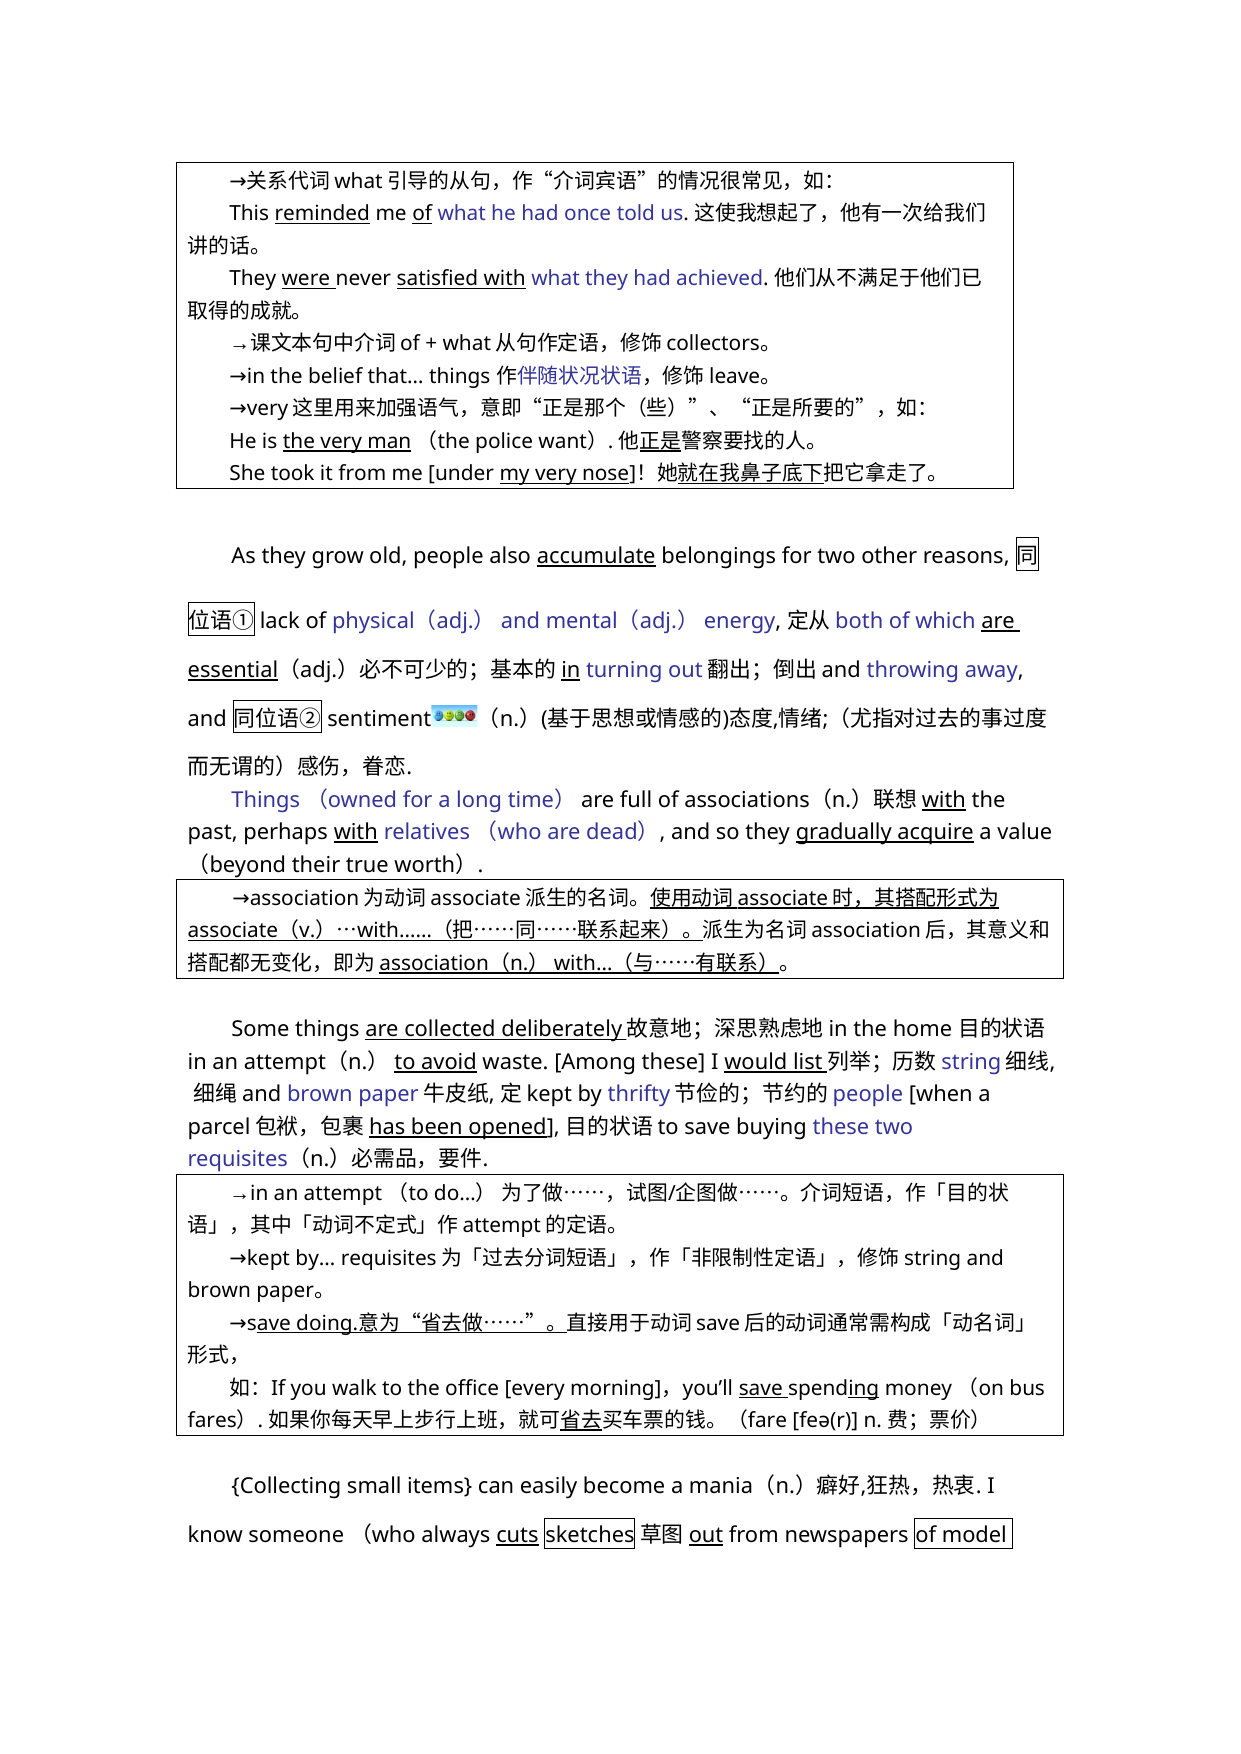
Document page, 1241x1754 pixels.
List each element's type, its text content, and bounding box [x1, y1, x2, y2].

picture [431, 705, 478, 727]
text Some things are collected deliberately故意地；深思熟虑地 in the home 目的状语in an attempt（n.） to avoid waste. [Among these] I would list列举；历数 string细线, 细绳 and brown paper牛皮纸, 定kept by thrifty节俭的；节约的 people [when a parcel包袱，包裹 has been opened], 目的状语to save buying these two requisites（n.）必需品，要件. [187, 1011, 1053, 1174]
text Things （owned for a long time） are full of associations（n.）联想 with the past, perhaps with relatives （who are dead）, and so they gradually acquire a value （beyond their true worth）. [187, 782, 1053, 879]
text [187, 1468, 1053, 1566]
table_header →关系代词what引导的从句，作“介词宾语”的情况很常见，如： This reminded me of what he had once told us. 这使我想起了，他有一次给我们讲的话。 They were never satisfied with what they had achieved. 他们从不满足于他们已取得的成就。 →课文本句中介词of + what从句作定语，修饰collectors。 →in the belief that… things 作伴随状况状语，修饰 leave。 →very这里用来加强语气，意即“正是那个（些）”、“正是所要的”，如： He is the very man （the police want）. 他正是警察要找的人。 She took it from me [under my very nose]！她就在我鼻子底下把它拿走了。 [177, 163, 1013, 488]
text As they grow old, people also accumulate belongings for two other reasons, 同位语①lack of physical（adj.） and mental（adj.） energy, 定从both of which are essential（adj.）必不可少的；基本的 in turning out翻出；倒出 and throwing away, and 同位语② sentiment（n.）(基于思想或情感的)态度,情绪;（尤指对过去的事过度而无谓的）感伤，眷恋. [187, 522, 1053, 782]
table_header →in an attempt （to do…） 为了做……，试图/企图做……。介词短语，作「目的状语」，其中「动词不定式」作attempt的定语。 →kept by… requisites为「过去分词短语」，作「非限制性定语」，修饰 string and brown paper。 →save doing.意为“省去做……”。直接用于动词save后的动词通常需构成「动名词」形式， 如：If you walk to the office [every morning]，you’ll save spending money （on bus fares）. 如果你每天早上步行上班，就可省去买车票的钱。（fare [feə(r)] n. 费；票价） [177, 1175, 1063, 1435]
table_header →association为动词associate派生的名词。使用动词associate时，其搭配形式为associate（v.）…with……（把……同……联系起来）。派生为名词association后，其意义和搭配都无变化，即为association（n.） with…（与……有联系）。 [177, 880, 1063, 978]
